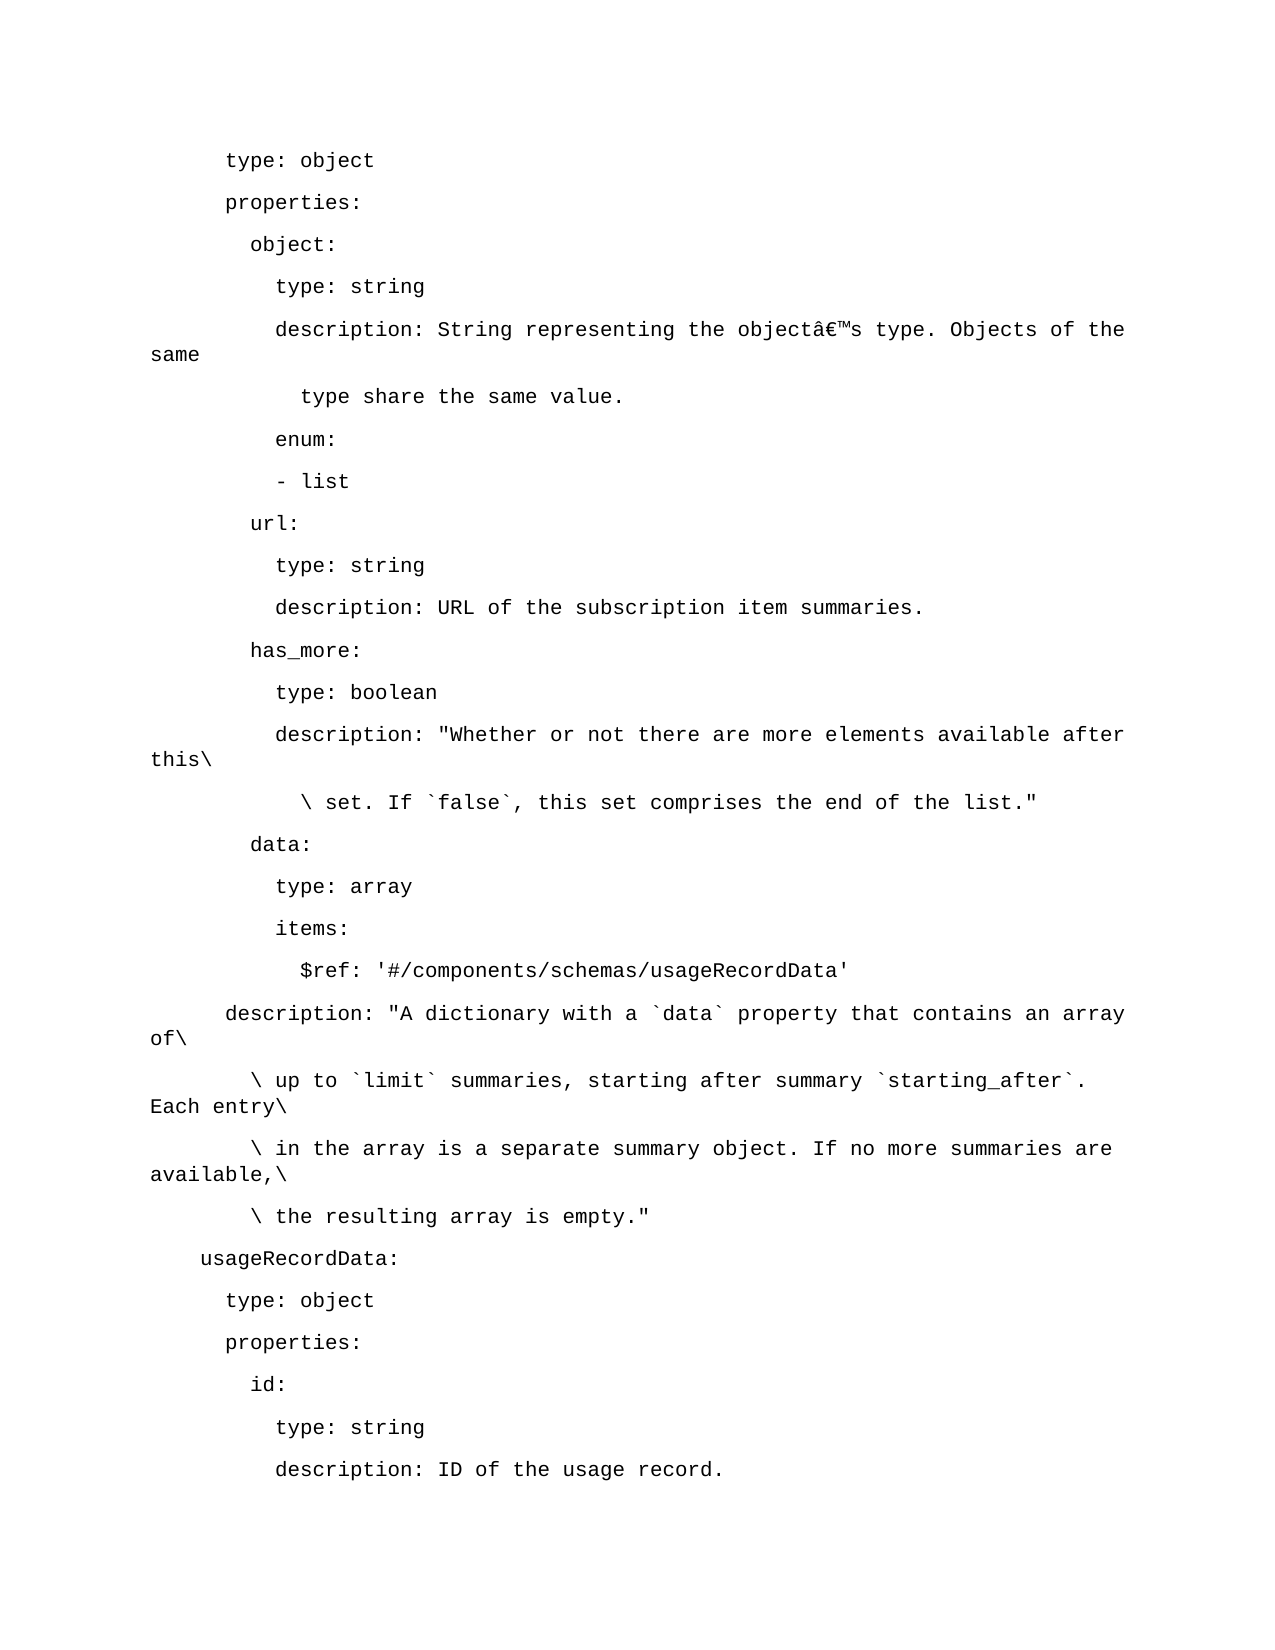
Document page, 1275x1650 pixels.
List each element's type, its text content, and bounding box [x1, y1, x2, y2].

text $ref: '#/components/schemas/usageRecordData' [150, 960, 1125, 984]
text type: string [150, 555, 1125, 579]
text description: String representing the objectâ€™s type. Objects of the same [150, 319, 1125, 368]
text \ set. If `false`, this set comprises the end of the list." [150, 792, 1125, 815]
text - list [150, 471, 1125, 494]
text enum: [150, 429, 1125, 452]
text type: array [150, 876, 1125, 900]
text url: [150, 513, 1125, 537]
text id: [150, 1374, 1125, 1398]
text \ up to `limit` summaries, starting after summary `starting_after`. Each entry\ [150, 1070, 1125, 1119]
text description: URL of the subscription item summaries. [150, 597, 1125, 621]
text properties: [150, 192, 1125, 216]
text type: string [150, 1417, 1125, 1440]
text \ the resulting array is empty." [150, 1206, 1125, 1229]
text usageRecordData: [150, 1248, 1125, 1272]
text properties: [150, 1332, 1125, 1356]
text type: string [150, 277, 1125, 300]
text type: object [150, 1290, 1125, 1314]
text items: [150, 918, 1125, 942]
text type share the same value. [150, 386, 1125, 410]
text type: object [150, 150, 1125, 174]
text has_more: [150, 639, 1125, 663]
text \ in the array is a separate summary object. If no more summaries are available,\ [150, 1138, 1125, 1187]
text data: [150, 834, 1125, 857]
text description: "Whether or not there are more elements available after this\ [150, 724, 1125, 773]
text object: [150, 234, 1125, 258]
text description: "A dictionary with a `data` property that contains an array of\ [150, 1003, 1125, 1052]
text type: boolean [150, 682, 1125, 705]
text description: ID of the usage record. [150, 1459, 1125, 1482]
